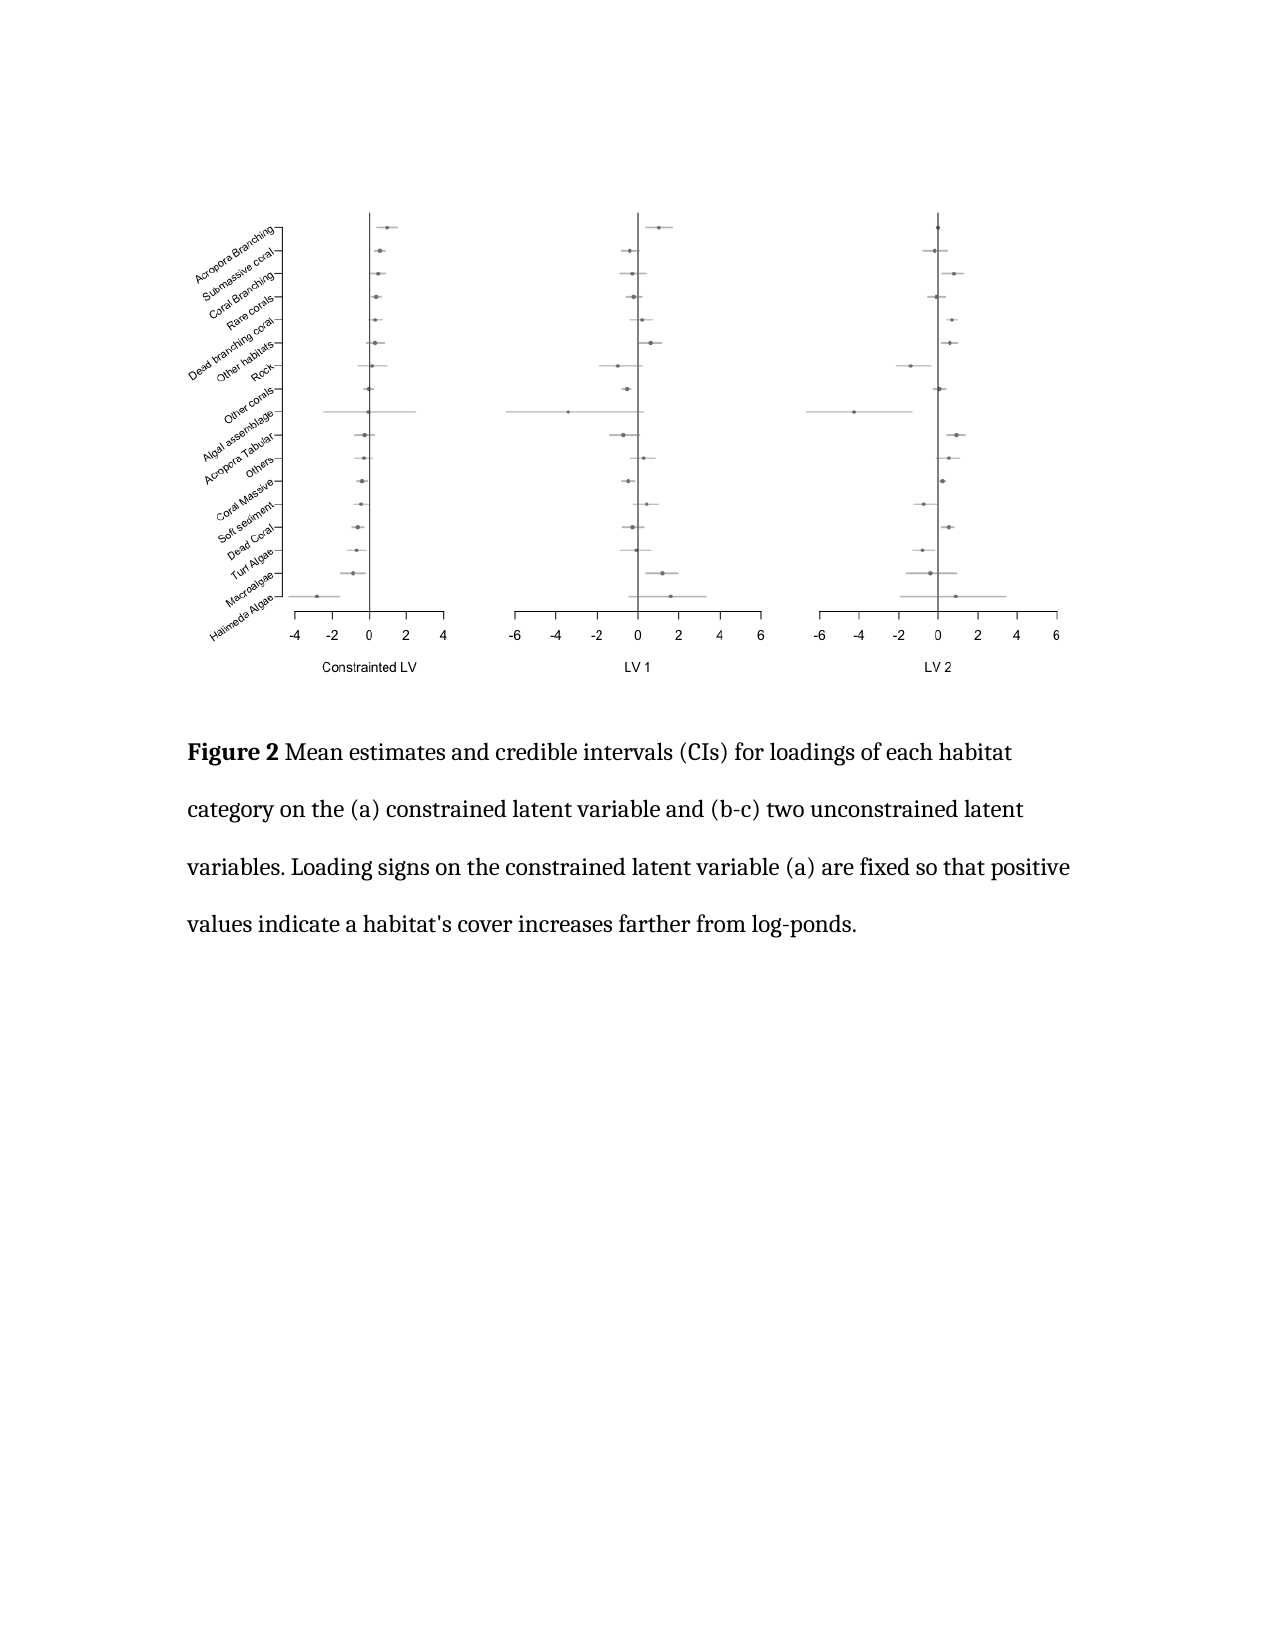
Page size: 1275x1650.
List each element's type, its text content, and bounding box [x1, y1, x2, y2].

picture [187, 150, 1088, 690]
text Figure 2 Mean estimates and credible intervals (CIs) for loadings of each habitat category on the (a) constrained latent variable and (b-c) two unconstrained latent variables. Loading signs on the constrained latent variable (a) are fixed so that positive values indicate a habitat's cover increases farther from log-ponds. [187, 737, 1087, 939]
